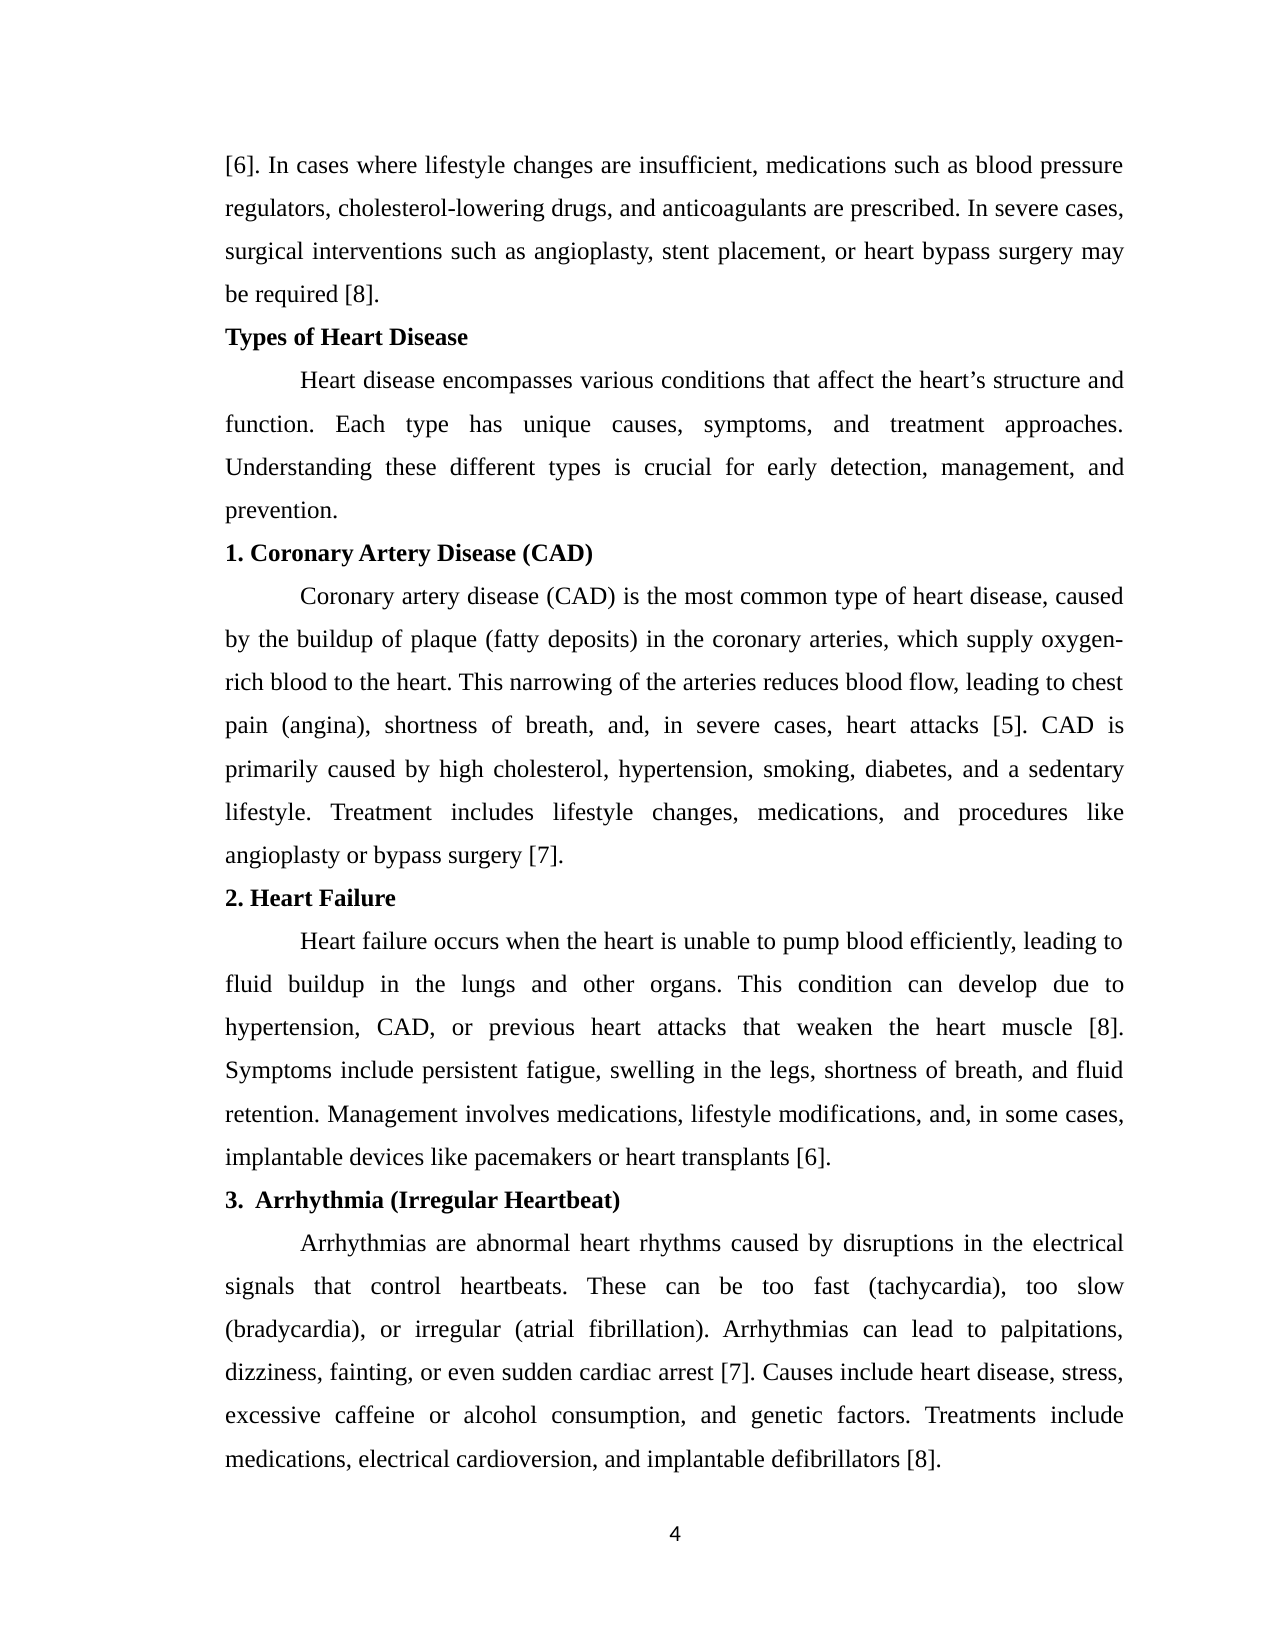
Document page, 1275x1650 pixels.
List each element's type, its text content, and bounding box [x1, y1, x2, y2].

text Types of Heart Disease [225, 322, 1125, 351]
text 2. Heart Failure [225, 883, 1125, 912]
text 1. Coronary Artery Disease (CAD) [225, 538, 1125, 567]
text 3. Arrhythmia (Irregular Heartbeat) [225, 1185, 1125, 1214]
text Coronary artery disease (CAD) is the most common type of heart disease, caused by the buildup of plaque (fatty deposits) in the coronary arteries, which supply oxygen-rich blood to the heart. This narrowing of the arteries reduces blood flow, leading to chest pain (angina), shortness of breath, and, in severe cases, heart attacks [5]. CAD is primarily caused by high cholesterol, hypertension, smoking, diabetes, and a sedentary lifestyle. Treatment includes lifestyle changes, medications, and procedures like angioplasty or bypass surgery [7]. [225, 581, 1125, 869]
text Heart disease encompasses various conditions that affect the heart’s structure and function. Each type has unique causes, symptoms, and treatment approaches. Understanding these different types is crucial for early detection, management, and prevention. [225, 366, 1125, 524]
text Heart failure occurs when the heart is unable to pump blood efficiently, leading to fluid buildup in the lungs and other organs. This condition can develop due to hypertension, CAD, or previous heart attacks that weaken the heart muscle [8]. Symptoms include persistent fatigue, swelling in the legs, shortness of breath, and fluid retention. Management involves medications, lifestyle modifications, and, in some cases, implantable devices like pacemakers or heart transplants [6]. [225, 926, 1125, 1171]
text Arrhythmias are abnormal heart rhythms caused by disruptions in the electrical signals that control heartbeats. These can be too fast (tachycardia), too slow (bradycardia), or irregular (atrial fibrillation). Arrhythmias can lead to palpitations, dizziness, fainting, or even sudden cardiac arrest [7]. Causes include heart disease, stress, excessive caffeine or alcohol consumption, and genetic factors. Treatments include medications, electrical cardioversion, and implantable defibrillators [8]. [225, 1228, 1125, 1472]
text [225, 150, 1125, 308]
